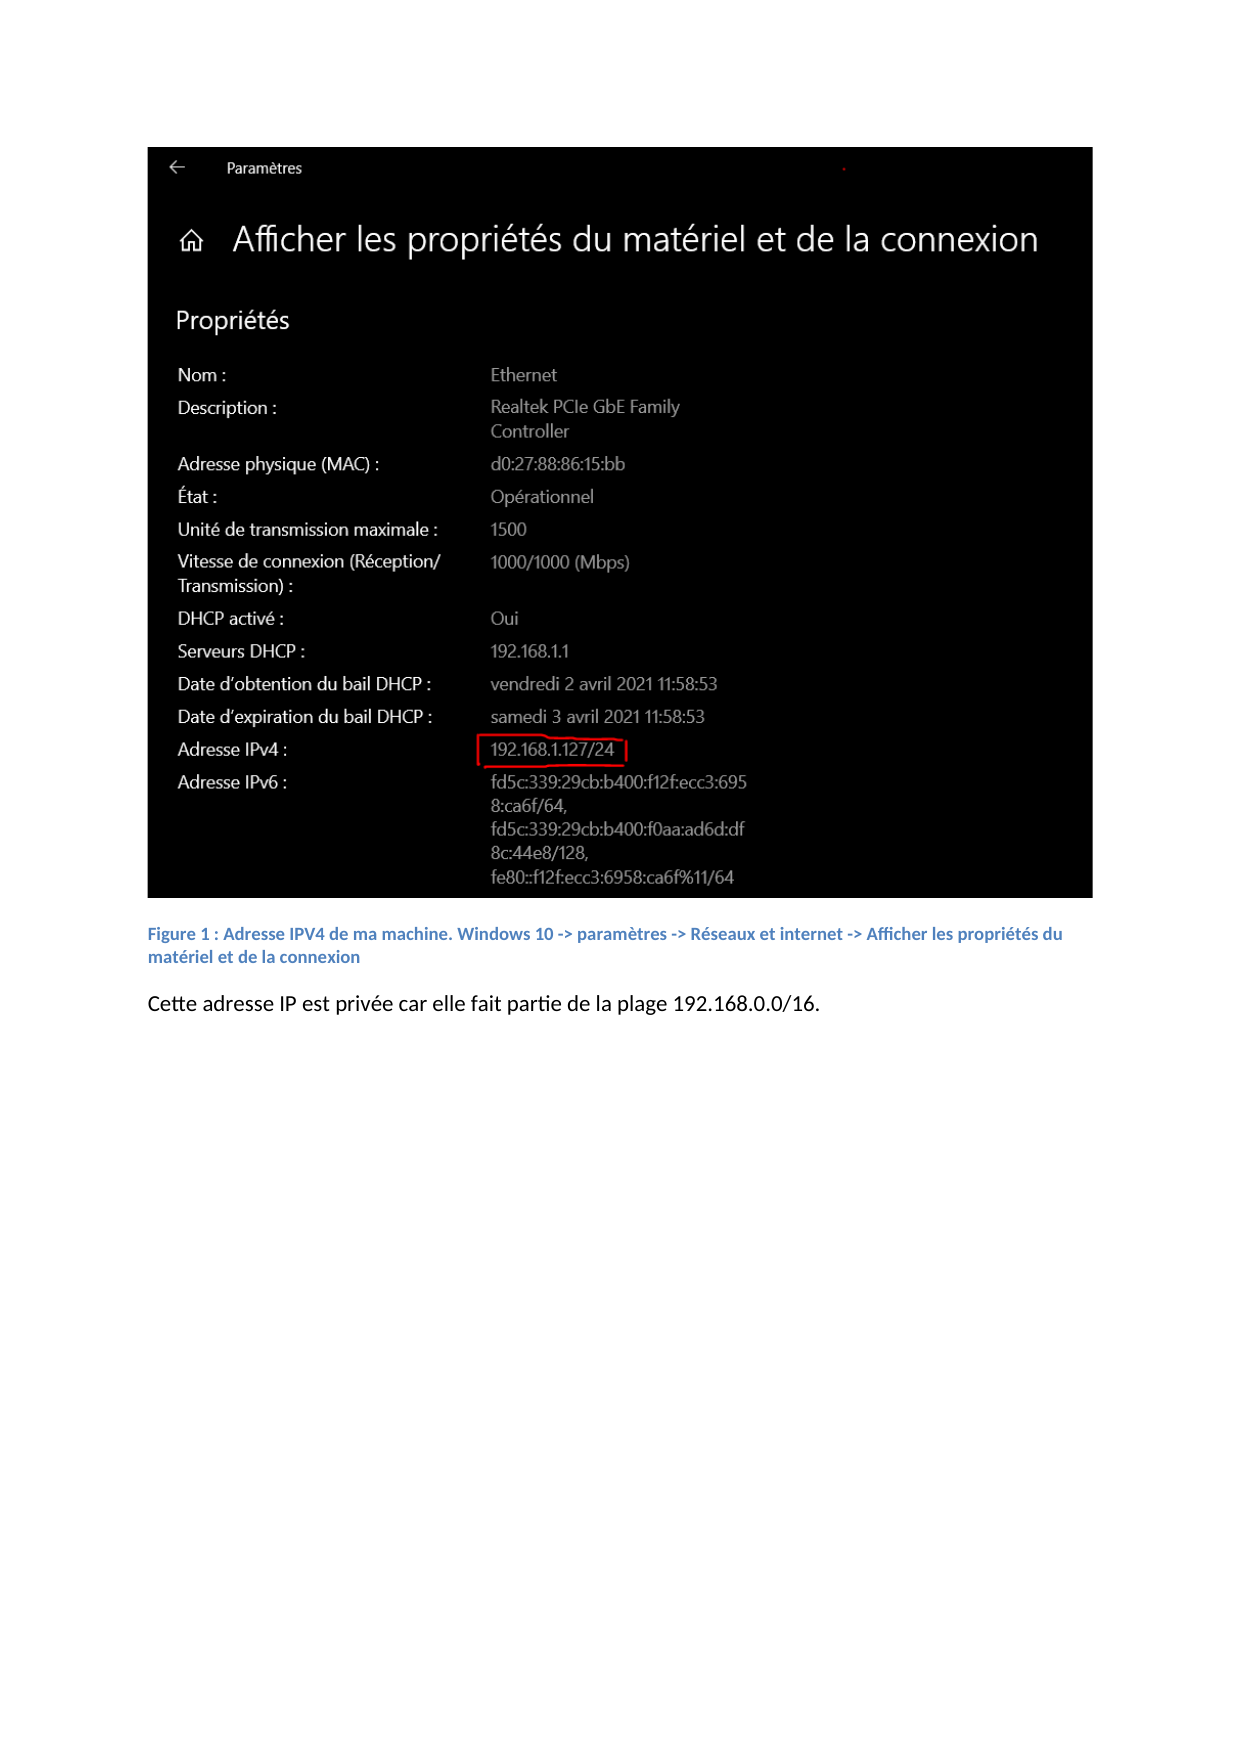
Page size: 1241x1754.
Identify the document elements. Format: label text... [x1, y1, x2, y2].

text Cette adresse IP est privée car elle fait partie de la plage 192.168.0.0/16. [148, 989, 1093, 1017]
picture [147, 147, 1093, 898]
